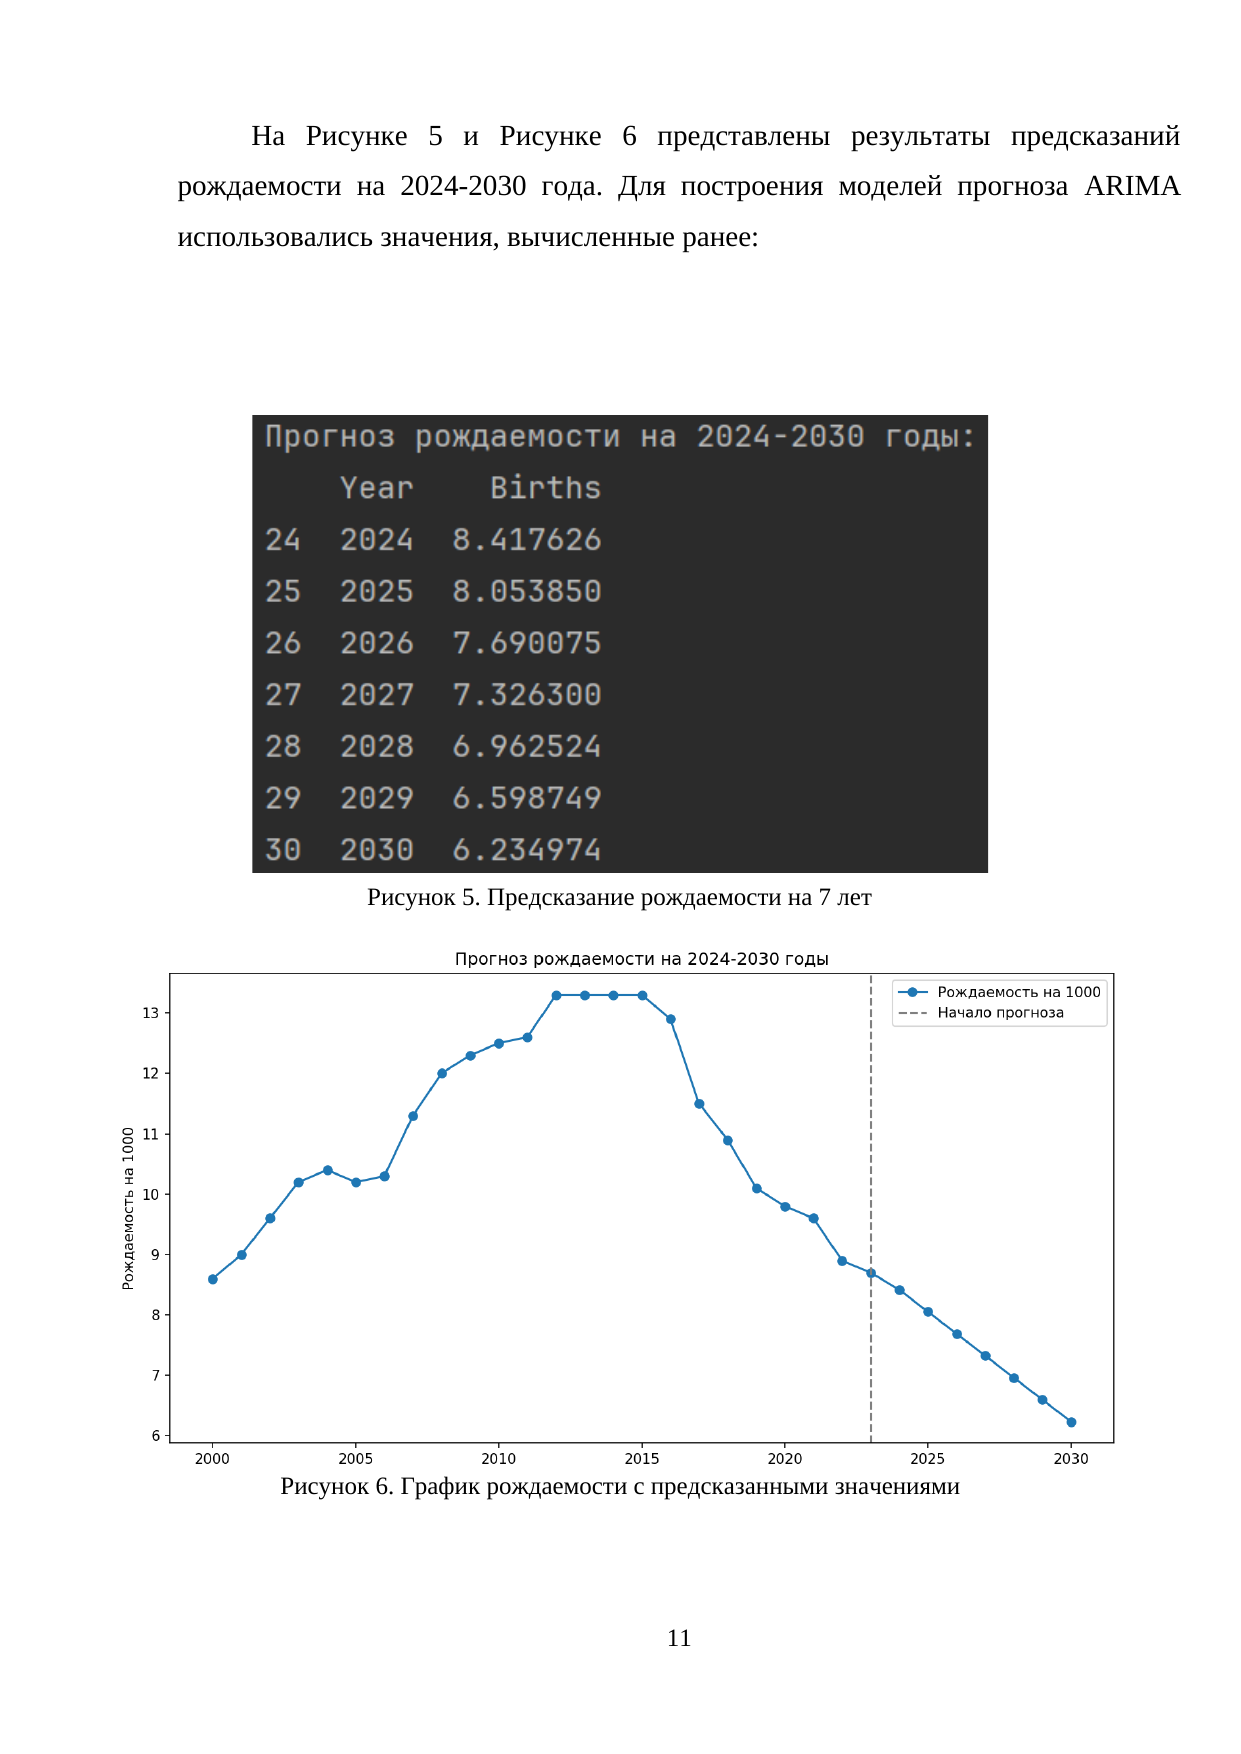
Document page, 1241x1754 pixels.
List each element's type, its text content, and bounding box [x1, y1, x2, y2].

text На Рисунке 5 и Рисунке 6 представлены результаты предсказаний рождаемости на 2024-2030 года. Для построения моделей прогноза ARIMA использовались значения, вычисленные ранее: [177, 118, 1181, 252]
picture [118, 921, 1123, 1471]
picture [252, 415, 989, 873]
